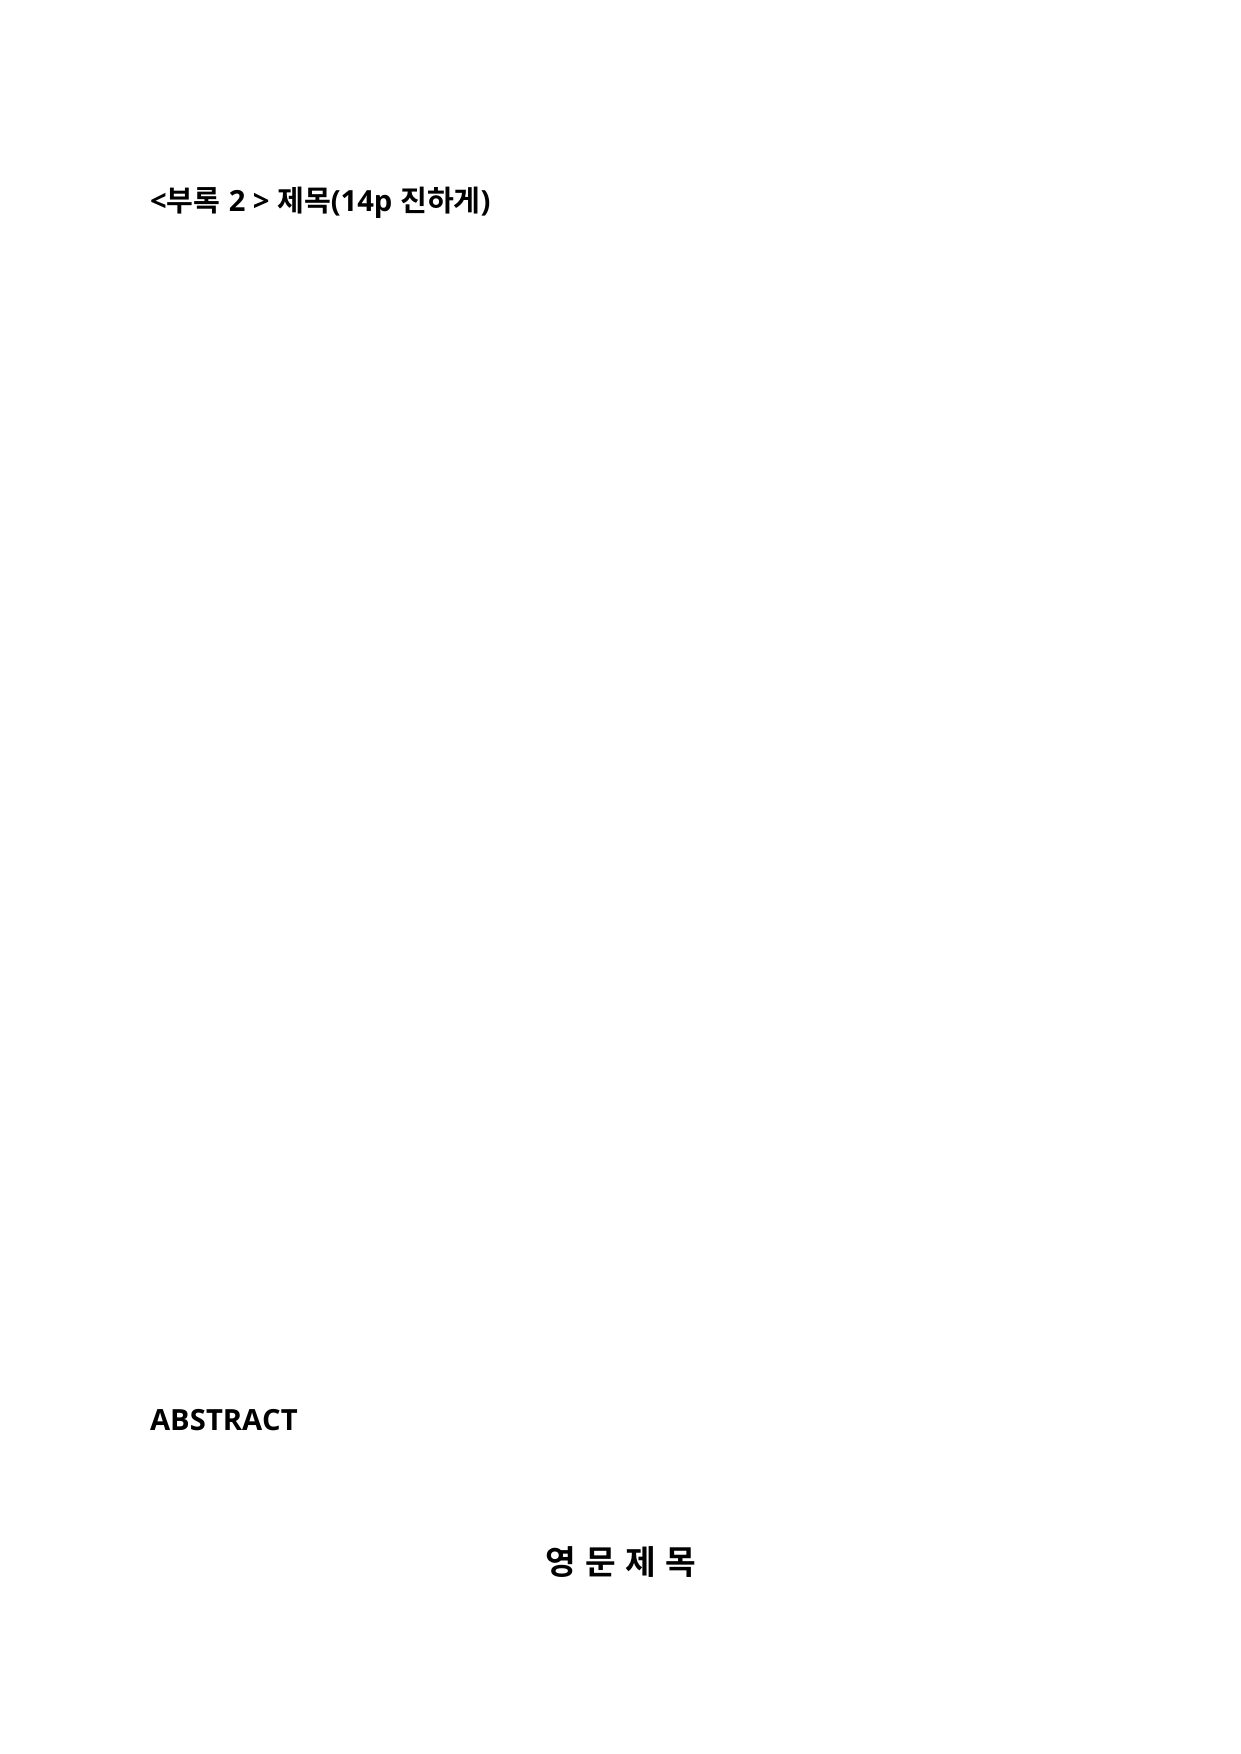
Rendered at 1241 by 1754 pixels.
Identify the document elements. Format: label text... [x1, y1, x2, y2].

text 영 문 제 목 [150, 1536, 1090, 1584]
text <부록 2 > 제목(14p 진하게) [150, 177, 1090, 219]
text ABSTRACT [150, 1399, 1090, 1439]
